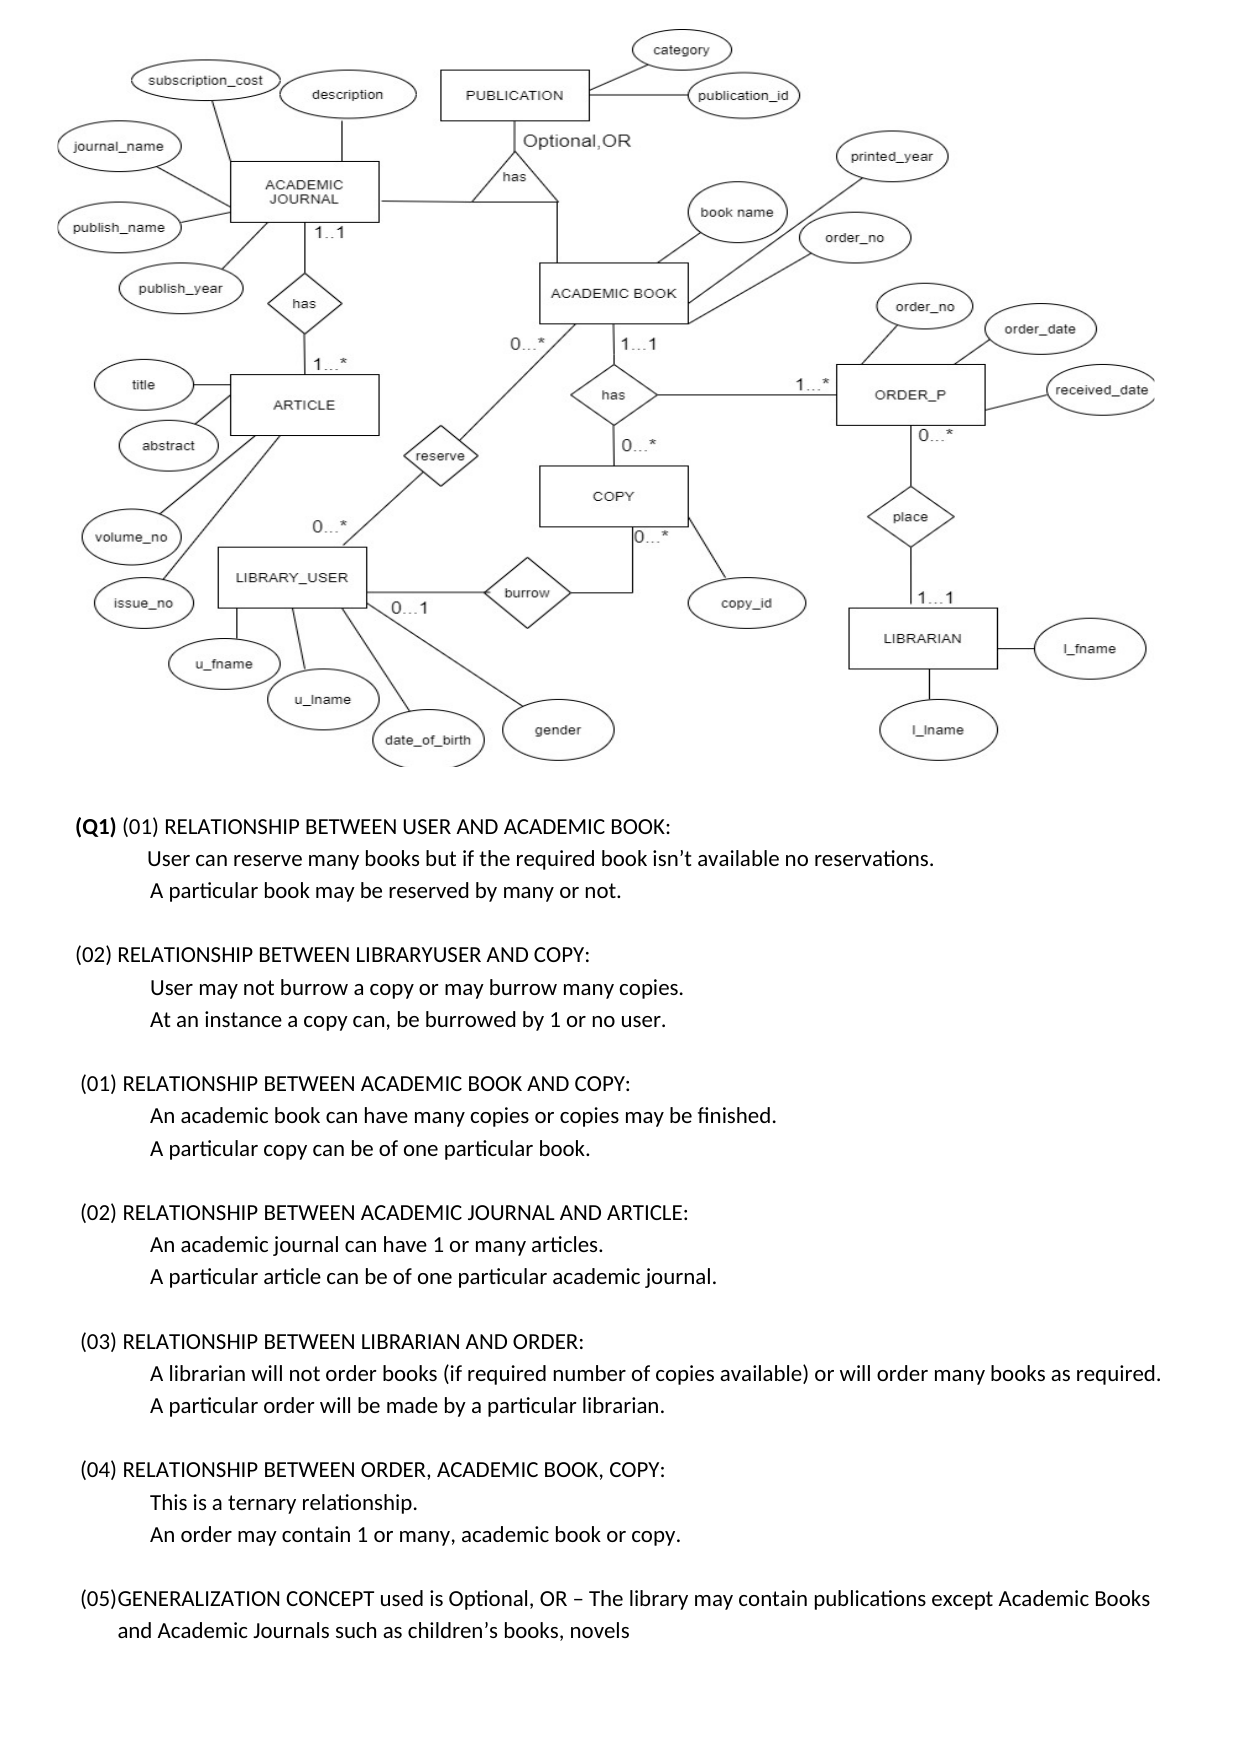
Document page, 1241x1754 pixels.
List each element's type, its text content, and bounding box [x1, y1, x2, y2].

text (02) RELATIONSHIP BETWEEN LIBRARYUSER AND COPY: [75, 941, 1165, 969]
text A particular copy can be of one particular book. [75, 1134, 1165, 1162]
list RELATIONSHIP BETWEEN ACADEMIC BOOK AND COPY: [80, 1069, 1165, 1097]
list RELATIONSHIP BETWEEN ACADEMIC JOURNAL AND ARTICLE: [80, 1198, 1165, 1226]
text This is a ternary relationship. [75, 1488, 1165, 1516]
list GENERALIZATION CONCEPT used is Optional, OR – The library may contain publications except Academic Books and Academic Journals such as children’s books, novels [80, 1584, 1165, 1644]
text An academic journal can have 1 or many articles. [75, 1230, 1165, 1258]
text A particular article can be of one particular academic journal. [75, 1262, 1165, 1291]
text User may not burrow a copy or may burrow many copies. [75, 973, 1165, 1001]
text User can reserve many books but if the required book isn’t available no reservations. [75, 844, 1165, 872]
picture [57, 29, 1154, 767]
list RELATIONSHIP BETWEEN ORDER, ACADEMIC BOOK, COPY: [80, 1456, 1165, 1484]
text A librarian will not order books (if required number of copies available) or will order many books as required. [75, 1359, 1165, 1387]
text An academic book can have many copies or copies may be finished. [75, 1102, 1165, 1129]
text At an instance a copy can, be burrowed by 1 or no user. [75, 1005, 1165, 1033]
text A particular order will be made by a particular librarian. [75, 1391, 1165, 1419]
text (Q1) (01) RELATIONSHIP BETWEEN USER AND ACADEMIC BOOK: [75, 812, 1165, 840]
text A particular book may be reserved by many or not. [75, 876, 1165, 904]
list RELATIONSHIP BETWEEN LIBRARIAN AND ORDER: [80, 1327, 1165, 1355]
text An order may contain 1 or many, academic book or copy. [75, 1520, 1165, 1548]
